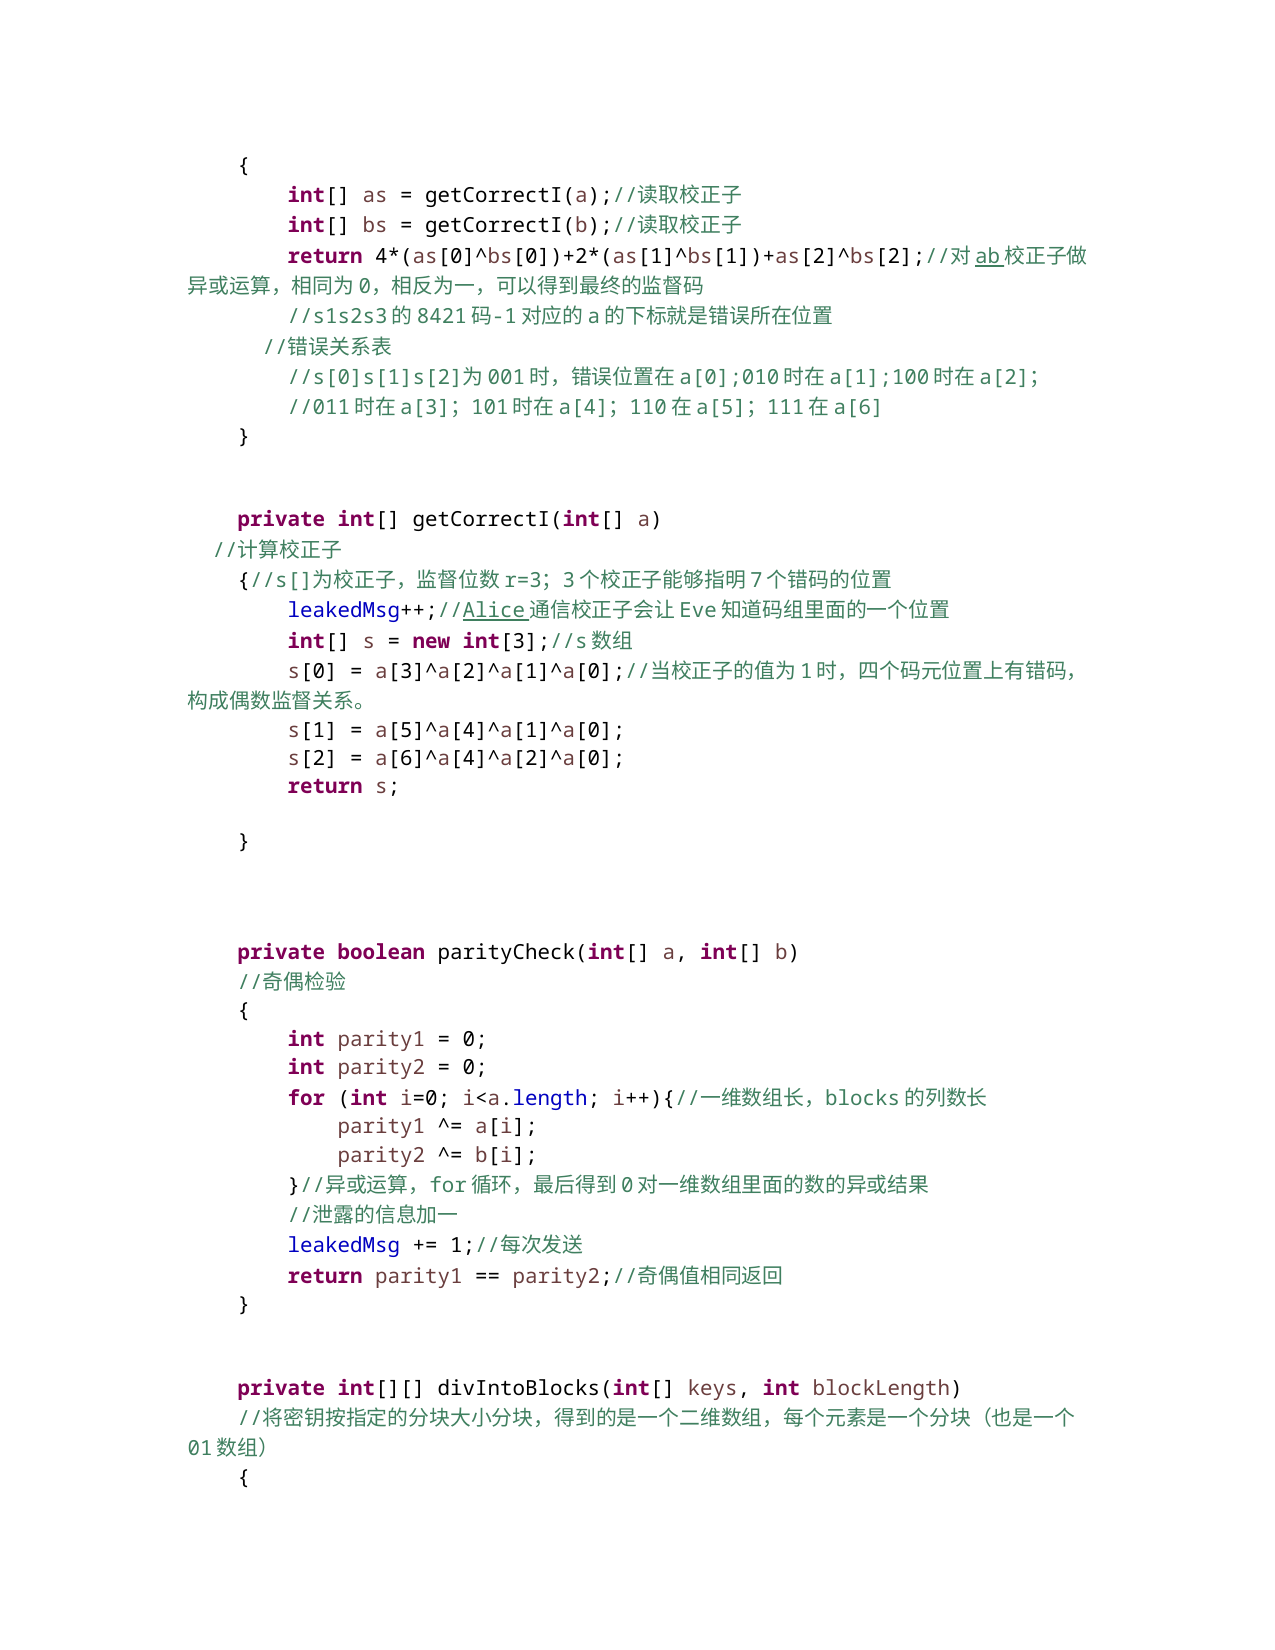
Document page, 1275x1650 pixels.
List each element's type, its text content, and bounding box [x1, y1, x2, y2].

text //奇偶检验 [187, 965, 1087, 996]
text return parity1 == parity2;//奇偶值相同返回 [187, 1259, 1087, 1289]
text return s; [187, 772, 1087, 800]
text } [187, 1289, 1087, 1318]
text //计算校正子 [187, 533, 1087, 563]
text } [187, 827, 1087, 855]
text //011时在a[3]；101时在a[4]；110在a[5]；111在a[6] [187, 391, 1087, 421]
text {//s[]为校正子，监督位数r=3；3个校正子能够指明7个错码的位置 [187, 563, 1087, 593]
text int[] as = getCorrectI(a);//读取校正子 [187, 178, 1087, 209]
text return 4*(as[0]^bs[0])+2*(as[1]^bs[1])+as[2]^bs[2];//对ab校正子做异或运算，相同为0，相反为一，可以得到最终的监督码 [187, 239, 1087, 300]
text int[] bs = getCorrectI(b);//读取校正子 [187, 209, 1087, 239]
text }//异或运算，for循环，最后得到0对一维数组里面的数的异或结果 [187, 1168, 1087, 1198]
text parity2 ^= b[i]; [187, 1140, 1087, 1168]
text //将密钥按指定的分块大小分块，得到的是一个二维数组，每个元素是一个分块（也是一个01数组） [187, 1401, 1087, 1462]
text private int[][] divIntoBlocks(int[] keys, int blockLength) [187, 1373, 1087, 1401]
text leakedMsg++;//Alice通信校正子会让Eve知道码组里面的一个位置 [187, 593, 1087, 624]
text } [187, 421, 1087, 449]
text private int[] getCorrectI(int[] a) [187, 504, 1087, 533]
text parity1 ^= a[i]; [187, 1111, 1087, 1140]
text //s1s2s3的8421码-1对应的a的下标就是错误所在位置 [187, 300, 1087, 330]
text { [187, 150, 1087, 178]
text { [187, 1462, 1087, 1490]
text s[0] = a[3]^a[2]^a[1]^a[0];//当校正子的值为1时，四个码元位置上有错码，构成偶数监督关系。 [187, 654, 1087, 715]
text //错误关系表 [187, 330, 1087, 360]
text //泄露的信息加一 [187, 1198, 1087, 1229]
text { [187, 996, 1087, 1024]
text //s[0]s[1]s[2]为001时，错误位置在a[0];010时在a[1];100时在a[2]； [187, 360, 1087, 391]
text s[2] = a[6]^a[4]^a[2]^a[0]; [187, 743, 1087, 772]
text int[] s = new int[3];//s数组 [187, 624, 1087, 654]
text leakedMsg += 1;//每次发送 [187, 1229, 1087, 1259]
text int parity1 = 0; [187, 1024, 1087, 1052]
text for (int i=0; i<a.length; i++){//一维数组长，blocks的列数长 [187, 1081, 1087, 1111]
text int parity2 = 0; [187, 1052, 1087, 1081]
text s[1] = a[5]^a[4]^a[1]^a[0]; [187, 715, 1087, 743]
text private boolean parityCheck(int[] a, int[] b) [187, 937, 1087, 965]
